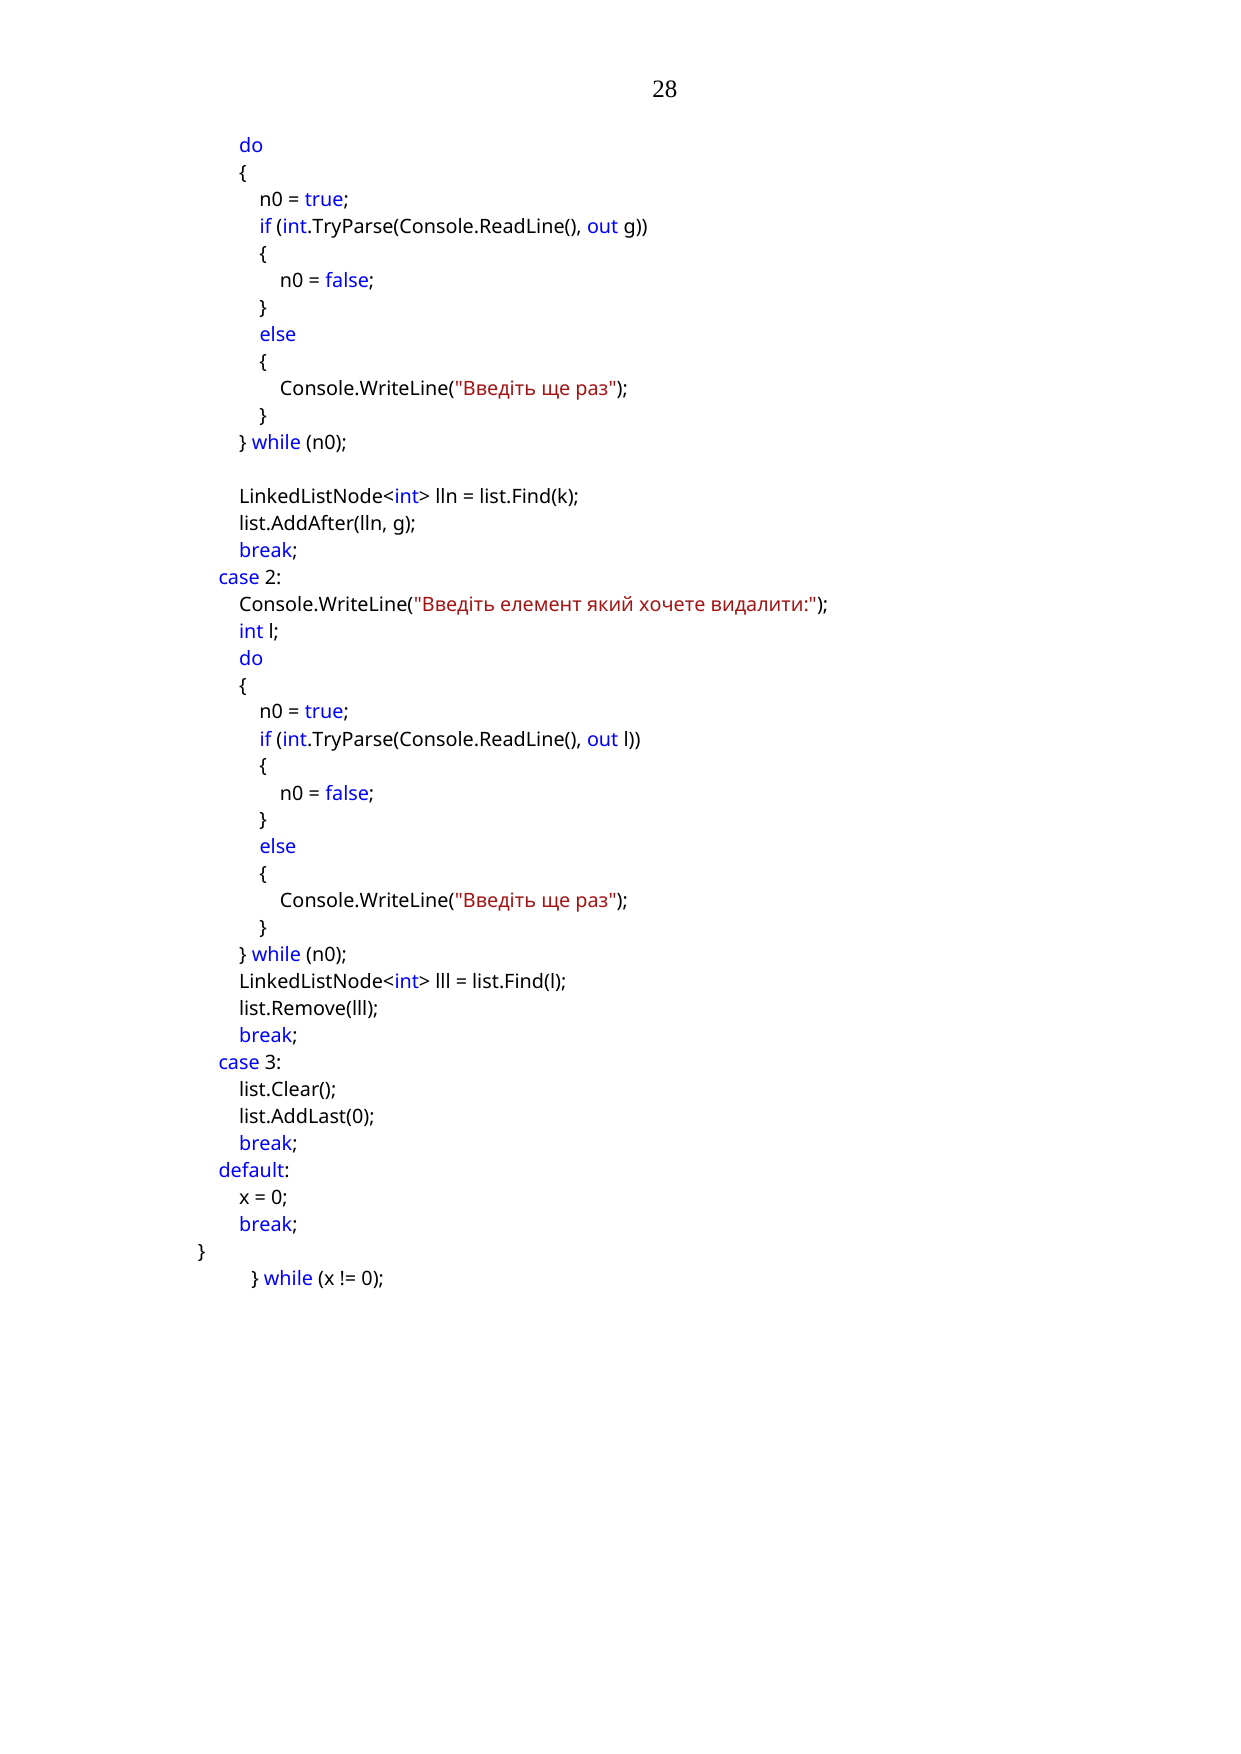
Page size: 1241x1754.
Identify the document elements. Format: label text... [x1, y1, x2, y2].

text } [177, 806, 1152, 833]
text { [177, 671, 1152, 698]
text } [177, 1237, 1152, 1264]
text default: [177, 1156, 1152, 1183]
text Console.WriteLine("Введіть елемент який хочете видалити:"); [177, 590, 1152, 617]
text LinkedListNode<int> lll = list.Find(l); [177, 968, 1152, 994]
text if (int.TryParse(Console.ReadLine(), out g)) [177, 212, 1152, 239]
text Console.WriteLine("Введіть ще раз"); [177, 374, 1152, 401]
text Console.WriteLine("Введіть ще раз"); [177, 887, 1152, 914]
text break; [177, 536, 1152, 563]
text n0 = true; [177, 698, 1152, 725]
text list.AddLast(0); [177, 1102, 1152, 1129]
text case 3: [177, 1048, 1152, 1076]
text list.Clear(); [177, 1076, 1152, 1102]
text int l; [177, 617, 1152, 644]
text } [177, 401, 1152, 428]
text { [177, 860, 1152, 887]
text list.AddAfter(lln, g); [177, 509, 1152, 536]
text if (int.TryParse(Console.ReadLine(), out l)) [177, 725, 1152, 752]
text } while (n0); [177, 941, 1152, 968]
text { [177, 239, 1152, 266]
text list.Remove(lll); [177, 994, 1152, 1022]
text } [177, 914, 1152, 941]
text do [177, 644, 1152, 671]
text n0 = false; [177, 266, 1152, 293]
text } while (x != 0); [177, 1264, 1152, 1291]
text do [177, 131, 1152, 158]
text } [177, 293, 1152, 320]
text else [177, 833, 1152, 860]
text { [177, 158, 1152, 185]
text case 2: [177, 563, 1152, 590]
text x = 0; [177, 1183, 1152, 1210]
text break; [177, 1022, 1152, 1048]
text else [177, 320, 1152, 347]
text { [177, 347, 1152, 374]
text } while (n0); [177, 428, 1152, 455]
text break; [177, 1210, 1152, 1237]
text LinkedListNode<int> lln = list.Find(k); [177, 482, 1152, 509]
text { [177, 752, 1152, 779]
text n0 = true; [177, 185, 1152, 212]
text n0 = false; [177, 779, 1152, 806]
text break; [177, 1129, 1152, 1156]
